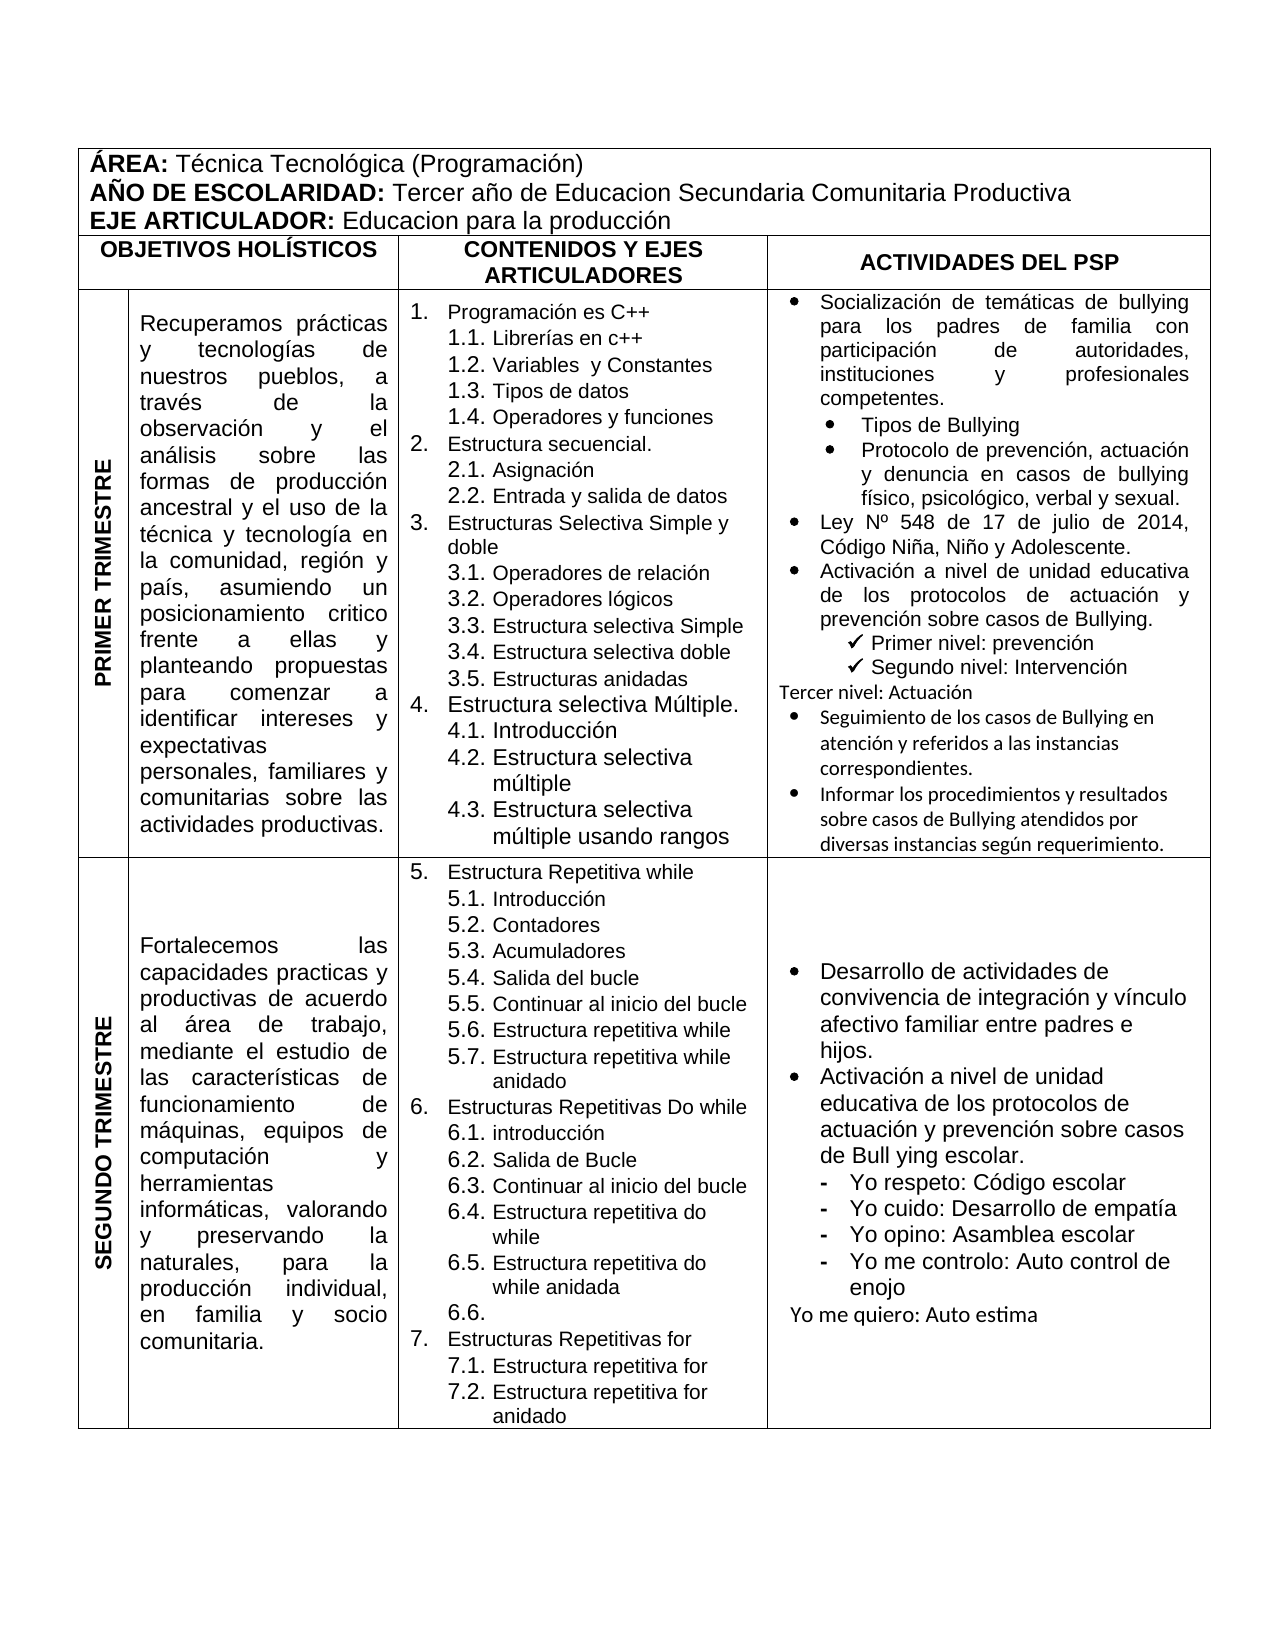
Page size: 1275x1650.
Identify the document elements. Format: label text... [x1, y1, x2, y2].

table_cell Estructura Repetitiva while Introducción Contadores Acumuladores Salida del bucle Continuar al inicio del bucle Estructura repetitiva while Estructura repetitiva while anidado Estructuras Repetitivas Do while introducción Salida de Bucle Continuar al inicio del bucle Estructura repetitiva do while Estructura repetitiva do while anidada Estructuras Repetitivas for Estructura repetitiva for Estructura repetitiva for anidado [399, 858, 767, 1428]
table_cell SEGUNDO TRIMESTRE [79, 858, 128, 1428]
table_cell Programación es C++ Librerías en c++ Variables y Constantes Tipos de datos Operadores y funciones Estructura secuencial. Asignación Entrada y salida de datos Estructuras Selectiva Simple y doble Operadores de relación Operadores lógicos Estructura selectiva Simple Estructura selectiva doble Estructuras anidadas Estructura selectiva Múltiple. Introducción Estructura selectiva múltiple Estructura selectiva múltiple usando rangos [399, 290, 767, 857]
table_cell Fortalecemos las capacidades practicas y productivas de acuerdo al área de trabajo, mediante el estudio de las características de funcionamiento de máquinas, equipos de computación y herramientas informáticas, valorando y preservando la naturales, para la producción individual, en familia y socio comunitaria. [129, 858, 398, 1428]
table_cell Desarrollo de actividades de convivencia de integración y vínculo afectivo familiar entre padres e hijos. Activación a nivel de unidad educativa de los protocolos de actuación y prevención sobre casos de Bull ying escolar. Yo respeto: Código escolar Yo cuido: Desarrollo de empatía Yo opino: Asamblea escolar Yo me controlo: Auto control de enojo Yo me quiero: Auto estima [768, 858, 1210, 1428]
table_header ÁREA: Técnica Tecnológica (Programación) AÑO DE ESCOLARIDAD: Tercer año de Educacion Secundaria Comunitaria Productiva EJE ARTICULADOR: Educacion para la producción [79, 149, 1210, 235]
table_cell CONTENIDOS Y EJES ARTICULADORES [399, 236, 767, 289]
table_cell OBJETIVOS HOLÍSTICOS [79, 236, 398, 289]
table_cell PRIMER TRIMESTRE [79, 290, 128, 857]
table_cell ACTIVIDADES DEL PSP [768, 236, 1210, 289]
table_cell Socialización de temáticas de bullying para los padres de familia con participación de autoridades, instituciones y profesionales competentes. Tipos de Bullying Protocolo de prevención, actuación y denuncia en casos de bullying físico, psicológico, verbal y sexual. Ley Nº 548 de 17 de julio de 2014, Código Niña, Niño y Adolescente. Activación a nivel de unidad educativa de los protocolos de actuación y prevención sobre casos de Bullying. Primer nivel: prevención Segundo nivel: Intervención Tercer nivel: Actuación Seguimiento de los casos de Bullying en atención y referidos a las instancias correspondientes. Informar los procedimientos y resultados sobre casos de Bullying atendidos por diversas instancias según requerimiento. [768, 290, 1210, 857]
table_cell Recuperamos prácticas y tecnologías de nuestros pueblos, a través de la observación y el análisis sobre las formas de producción ancestral y el uso de la técnica y tecnología en la comunidad, región y país, asumiendo un posicionamiento critico frente a ellas y planteando propuestas para comenzar a identificar intereses y expectativas personales, familiares y comunitarias sobre las actividades productivas. [129, 290, 398, 857]
